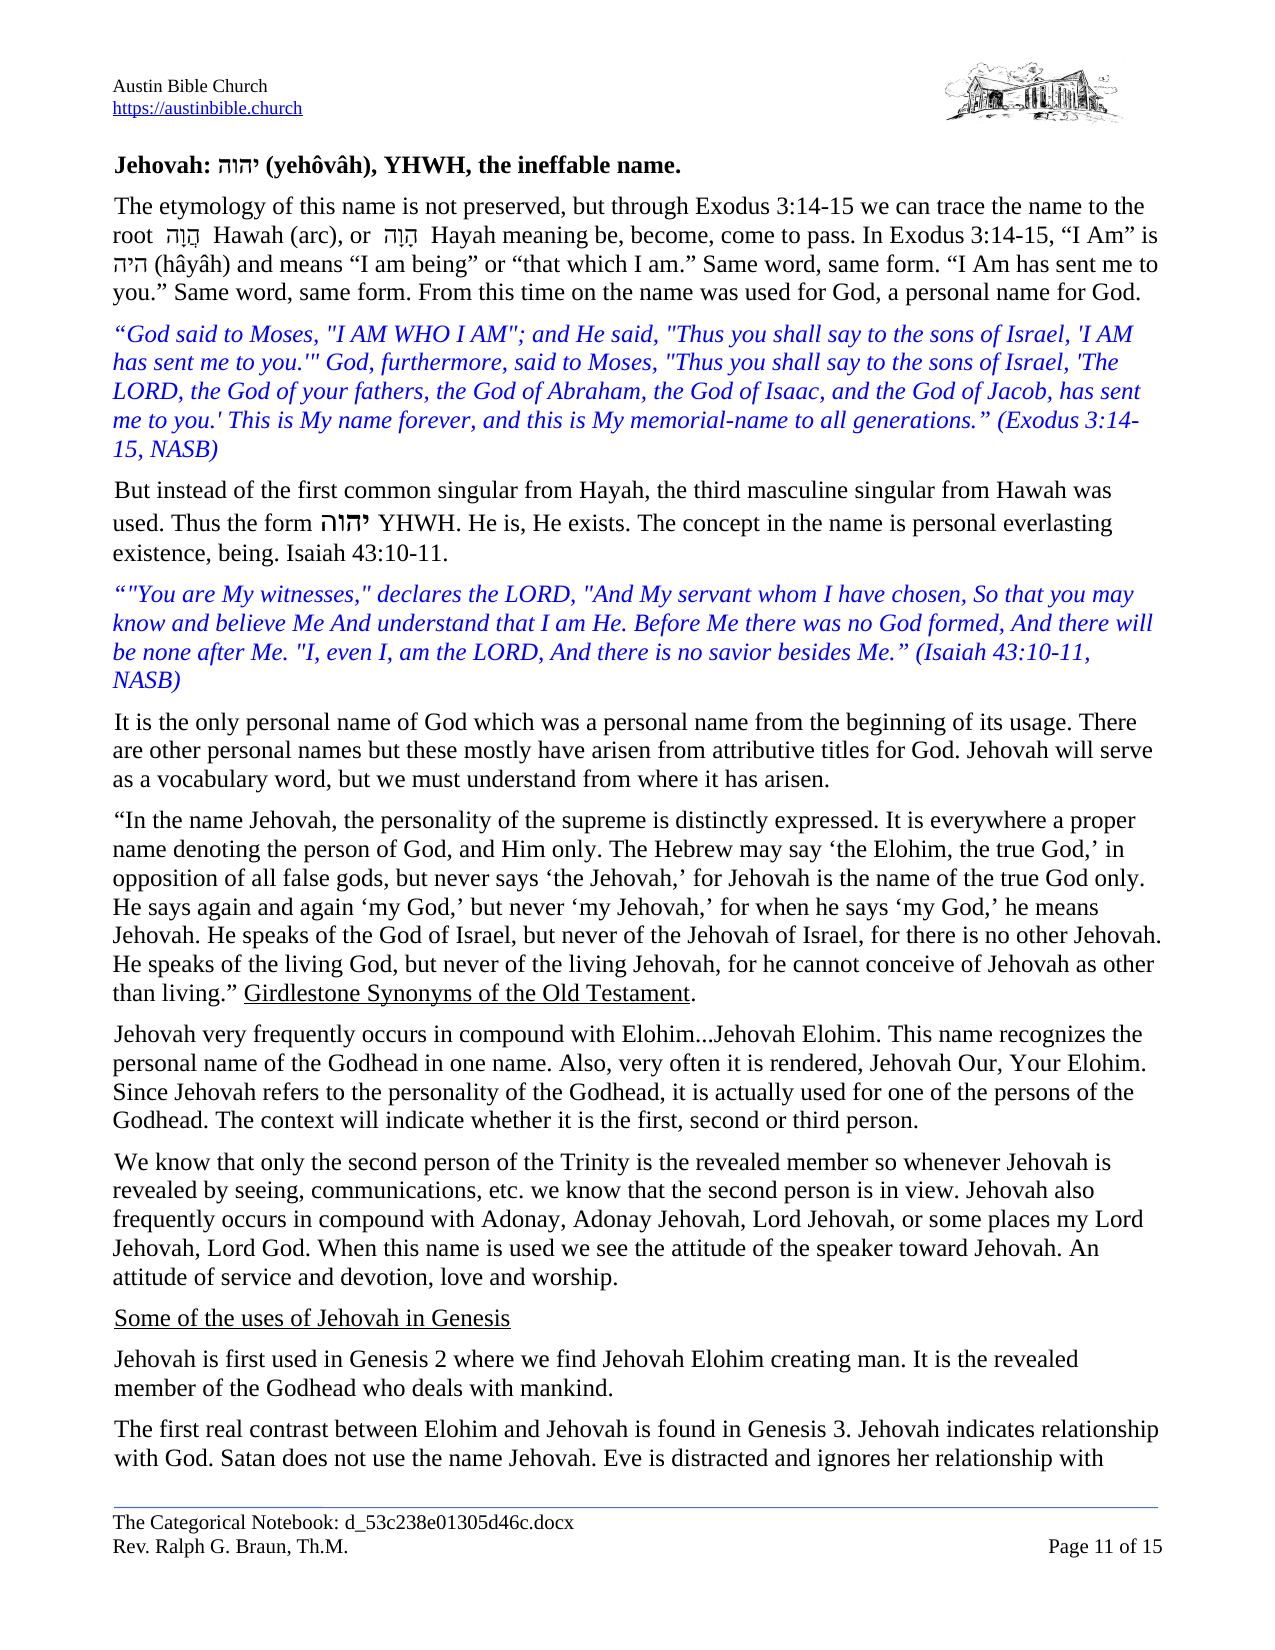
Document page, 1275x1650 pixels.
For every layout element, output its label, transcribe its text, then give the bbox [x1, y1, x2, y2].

text “God said to Moses, "I AM WHO I AM"; and He said, "Thus you shall say to the sons of Israel, 'I AM has sent me to you.'" God, furthermore, said to Moses, "Thus you shall say to the sons of Israel, 'The LORD, the God of your fathers, the God of Abraham, the God of Isaac, and the God of Jacob, has sent me to you.' This is My name forever, and this is My memorial-name to all generations.” (Exodus 3:14-15, NASB) [112, 319, 1162, 462]
picture [944, 58, 1124, 125]
text But instead of the first common singular from Hayah, the third masculine singular from Hawah was used. Thus the form יהוה YHWH. He is, He exists. The concept in the name is personal everlasting existence, being. Isaiah 43:10-11. [112, 475, 1162, 567]
text We know that only the second person of the Trinity is the revealed member so whenever Jehovah is revealed by seeing, communications, etc. we know that the second person is in view. Jehovah also frequently occurs in compound with Adonay, Adonay Jehovah, Lord Jehovah, or some places my Lord Jehovah, Lord God. When this name is used we see the attitude of the speaker toward Jehovah. An attitude of service and devotion, love and worship. [112, 1147, 1162, 1290]
text Jehovah: יהוה (yehôvâh), YHWH, the ineffable name. [112, 150, 1162, 179]
text Some of the uses of Jehovah in Genesis [112, 1303, 1162, 1332]
text It is the only personal name of God which was a personal name from the beginning of its usage. There are other personal names but these mostly have arisen from attributive titles for God. Jehovah will serve as a vocabulary word, but we must understand from where it has arisen. [112, 707, 1162, 793]
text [114, 1414, 1162, 1472]
text “"You are My witnesses," declares the LORD, "And My servant whom I have chosen, So that you may know and believe Me And understand that I am He. Before Me there was no God formed, And there will be none after Me. "I, even I, am the LORD, And there is no savior besides Me.” (Isaiah 43:10-11, NASB) [112, 579, 1162, 694]
text “In the name Jehovah, the personality of the supreme is distinctly expressed. It is everywhere a proper name denoting the person of God, and Him only. The Hebrew may say ‘the Elohim, the true God,’ in opposition of all false gods, but never says ‘the Jehovah,’ for Jehovah is the name of the true God only. He says again and again ‘my God,’ but never ‘my Jehovah,’ for when he says ‘my God,’ he means Jehovah. He speaks of the God of Israel, but never of the Jehovah of Israel, for there is no other Jehovah. He speaks of the living God, but never of the living Jehovah, for he cannot conceive of Jehovah as other than living.” Girdlestone Synonyms of the Old Testament. [112, 805, 1162, 1007]
text Jehovah very frequently occurs in compound with Elohim...Jehovah Elohim. This name recognizes the personal name of the Godhead in one name. Also, very often it is rendered, Jehovah Our, Your Elohim. Since Jehovah refers to the personality of the Godhead, it is actually used for one of the persons of the Godhead. The context will indicate whether it is the first, second or third person. [112, 1019, 1162, 1134]
text Jehovah is first used in Genesis 2 where we find Jehovah Elohim creating man. It is the revealed member of the Godhead who deals with mankind. [114, 1344, 1162, 1402]
text The etymology of this name is not preserved, but through Exodus 3:14-15 we can trace the name to the root הֲוָה Hawah (arc), or הָוָה Hayah meaning be, become, come to pass. In Exodus 3:14-15, “I Am” is היה (hâyâh) and means “I am being” or “that which I am.” Same word, same form. “I Am has sent me to you.” Same word, same form. From this time on the name was used for God, a personal name for God. [112, 191, 1162, 306]
